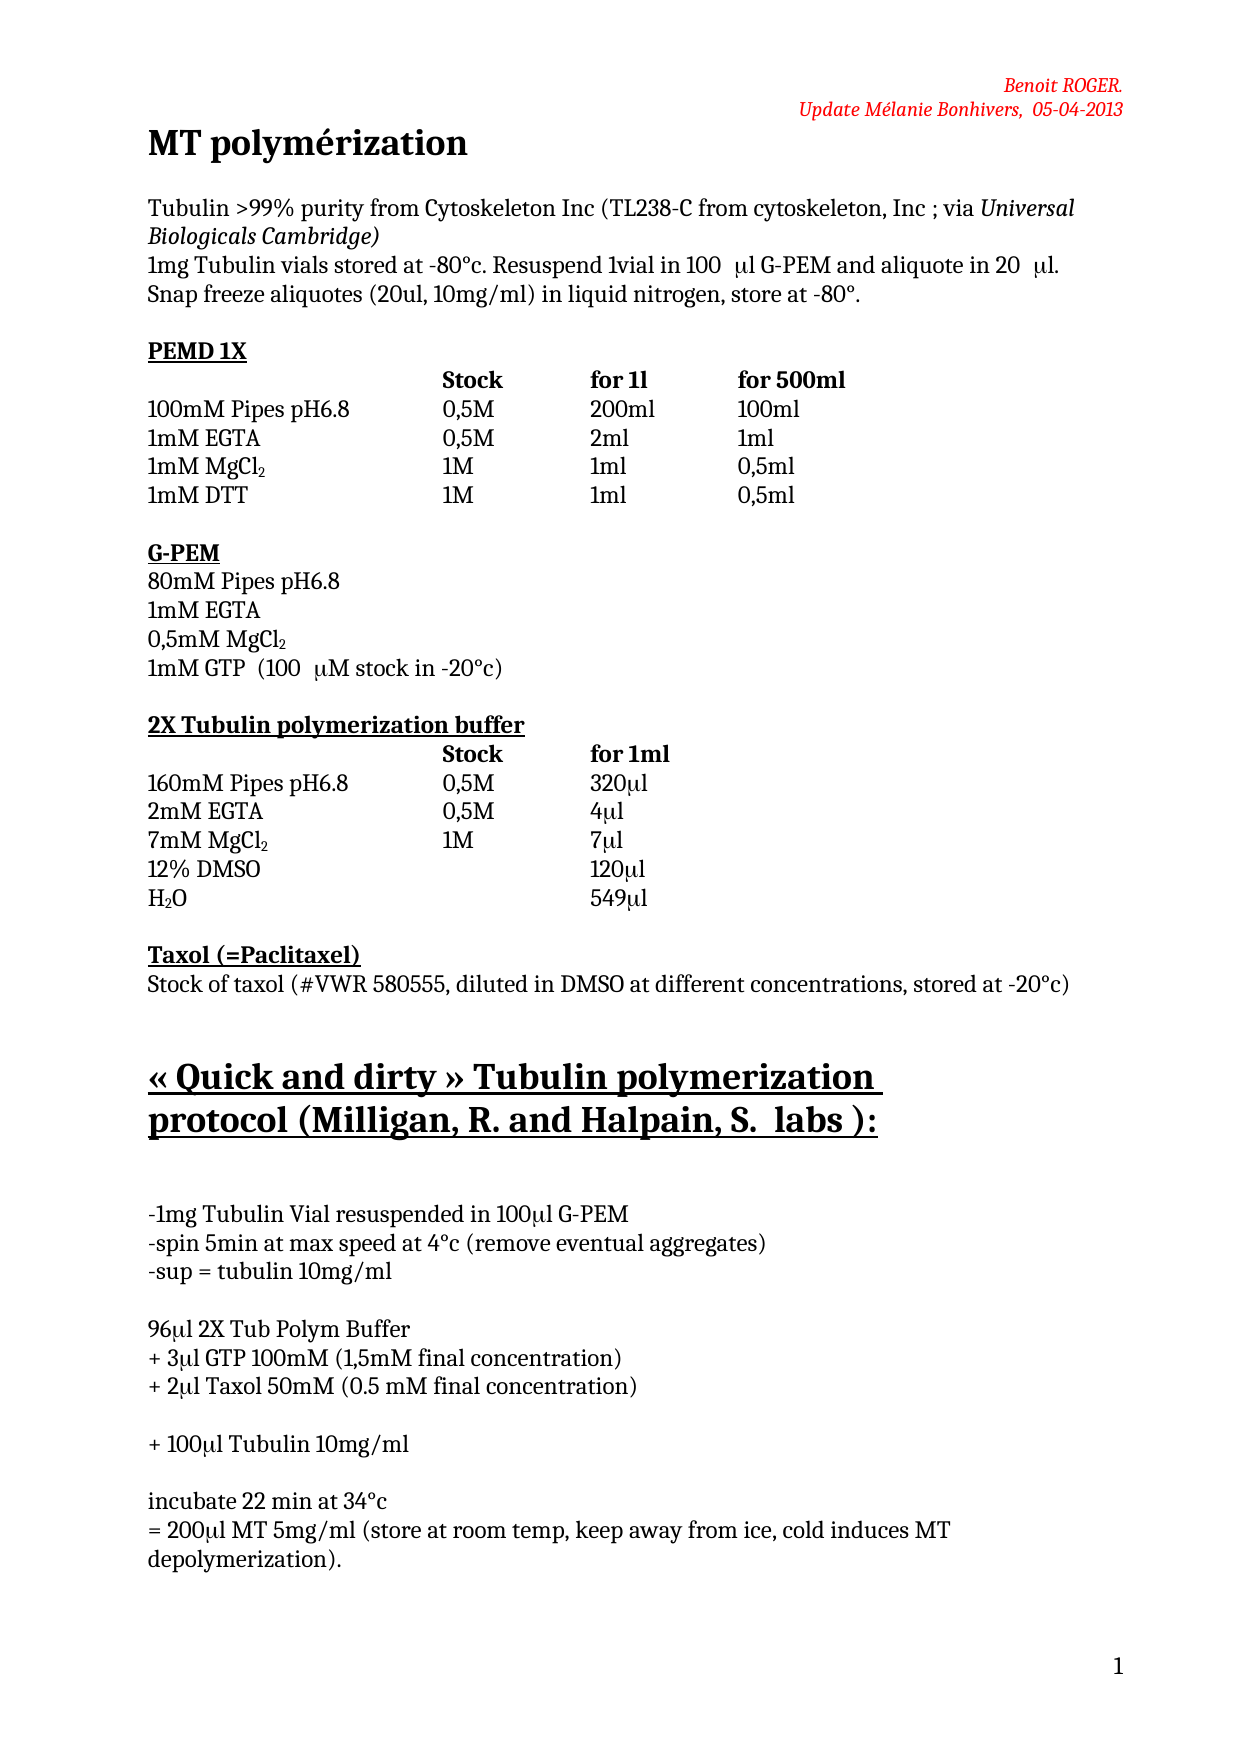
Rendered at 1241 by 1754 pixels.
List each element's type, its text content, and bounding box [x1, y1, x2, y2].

text 96ml 2X Tub Polym Buffer [148, 1315, 1123, 1343]
text Stock of taxol (#VWR 580555, diluted in DMSO at different concentrations, stored at -20°c) [148, 970, 1123, 998]
text 100mM Pipes pH6.8 0,5M 200ml 100ml [148, 395, 1123, 423]
text + 3ml GTP 100mM (1,5mM final concentration) [148, 1343, 1123, 1372]
text 1mM EGTA [148, 596, 1123, 625]
text 2X Tubulin polymerization buffer [148, 711, 1123, 740]
text 160mM Pipes pH6.8 0,5M 320ml [148, 768, 1123, 797]
text 2mM EGTA 0,5M 4ml [148, 797, 1123, 826]
text -spin 5min at max speed at 4°c (remove eventual aggregates) [148, 1228, 1123, 1257]
text 7mM MgCl2 1M 7ml [148, 826, 1123, 855]
text Taxol (=Paclitaxel) [148, 941, 1123, 970]
text « Quick and dirty » Tubulin polymerization protocol (Milligan, R. and Halpain, S. labs ): [148, 1056, 1123, 1142]
text 0,5mM MgCl2 [148, 625, 1123, 653]
text + 2ml Taxol 50mM (0.5 mM final concentration) [148, 1372, 1123, 1401]
text = 200ml MT 5mg/ml (store at room temp, keep away from ice, cold induces MT depolymerization). [148, 1516, 1123, 1573]
text 1mM MgCl2 1M 1ml 0,5ml [148, 452, 1123, 481]
text + 100ml Tubulin 10mg/ml [148, 1430, 1123, 1458]
text MT polymérization [148, 122, 1123, 165]
text 1mM DTT 1M 1ml 0,5ml [148, 481, 1123, 510]
text -1mg Tubulin Vial resuspended in 100ml G-PEM [148, 1200, 1123, 1228]
text Tubulin >99% purity from Cytoskeleton Inc (TL238-C from cytoskeleton, Inc ; via Universal Biologicals Cambridge) [148, 193, 1123, 251]
text Snap freeze aliquotes (20ul, 10mg/ml) in liquid nitrogen, store at -80°. [148, 280, 1123, 308]
text Stock for 1l for 500ml [148, 366, 1123, 395]
text PEMD 1X [148, 337, 1123, 366]
text 1mg Tubulin vials stored at -80°c. Resuspend 1vial in 100 ml G-PEM and aliquote in 20 ml. [148, 251, 1123, 280]
text 80mM Pipes pH6.8 [148, 567, 1123, 596]
text Stock for 1ml [148, 740, 1123, 768]
text incubate 22 min at 34°c [148, 1487, 1123, 1516]
text 12% DMSO 120ml [148, 855, 1123, 883]
text -sup = tubulin 10mg/ml [148, 1257, 1123, 1286]
text H2O 549ml [148, 883, 1123, 912]
text 1mM GTP (100 mM stock in -20°c) [148, 653, 1123, 682]
text G-PEM [148, 538, 1123, 567]
text 1mM EGTA 0,5M 2ml 1ml [148, 423, 1123, 452]
